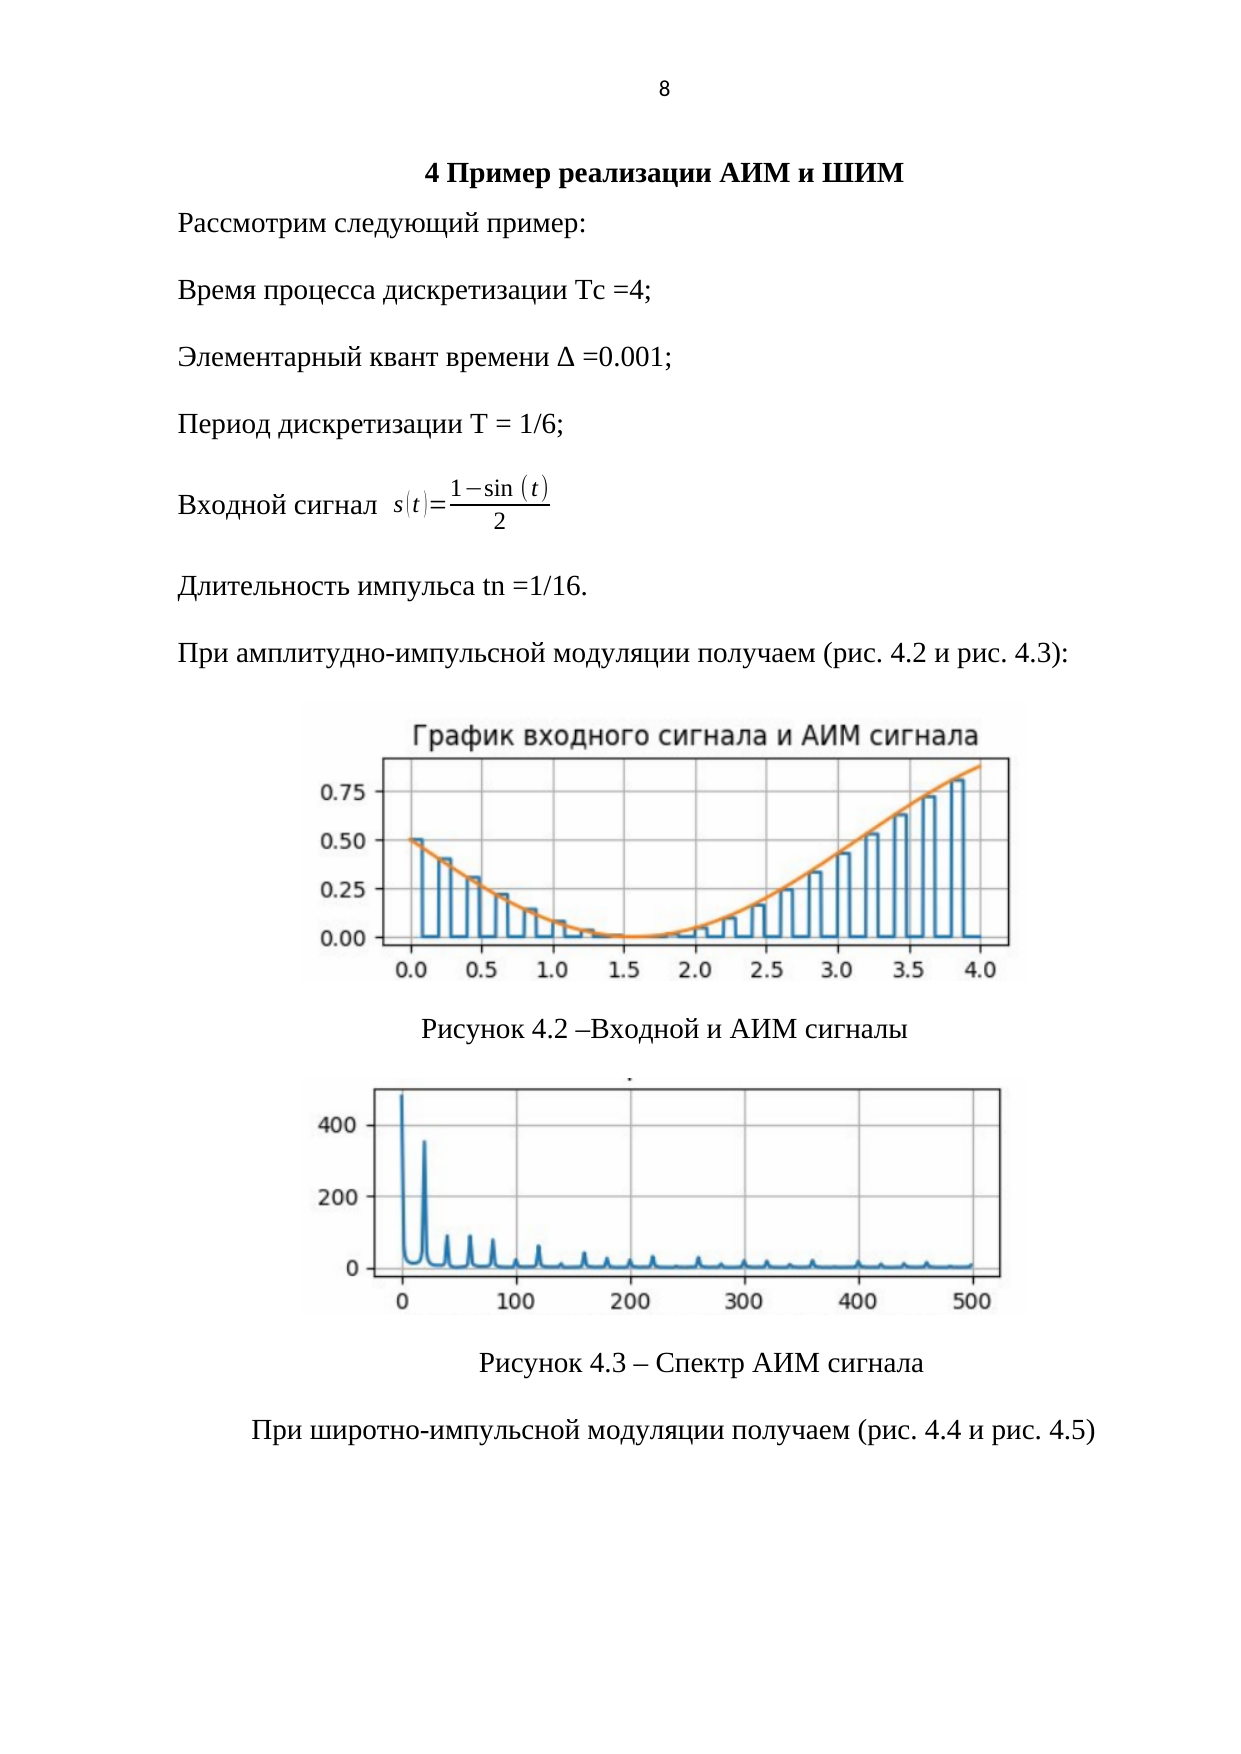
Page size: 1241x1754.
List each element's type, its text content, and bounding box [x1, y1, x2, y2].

text При широтно-импульсной модуляции получаем (рис. 4.4 и рис. 4.5) [177, 1412, 1152, 1445]
text Период дискретизации Т = 1/6; [177, 406, 1152, 439]
subtitle 4 Пример реализации АИМ и ШИМ [177, 155, 1152, 188]
text Входной сигнал [177, 473, 1152, 534]
text Элементарный квант времени ∆ =0.001; [177, 339, 1152, 373]
text При амплитудно-импульсной модуляции получаем (рис. 4.2 и рис. 4.3): [177, 635, 1152, 668]
text Рисунок 4.2 –Входной и АИМ сигналы [177, 1011, 1152, 1044]
text Рисунок 4.3 – Спектр АИМ сигнала [177, 1345, 1152, 1378]
picture [301, 1078, 1028, 1315]
picture [301, 701, 1028, 981]
text Длительность импульса tn =1/16. [177, 568, 1152, 601]
text Рассмотрим следующий пример: [177, 205, 1152, 239]
text Время процесса дискретизации Tc =4; [177, 272, 1152, 306]
